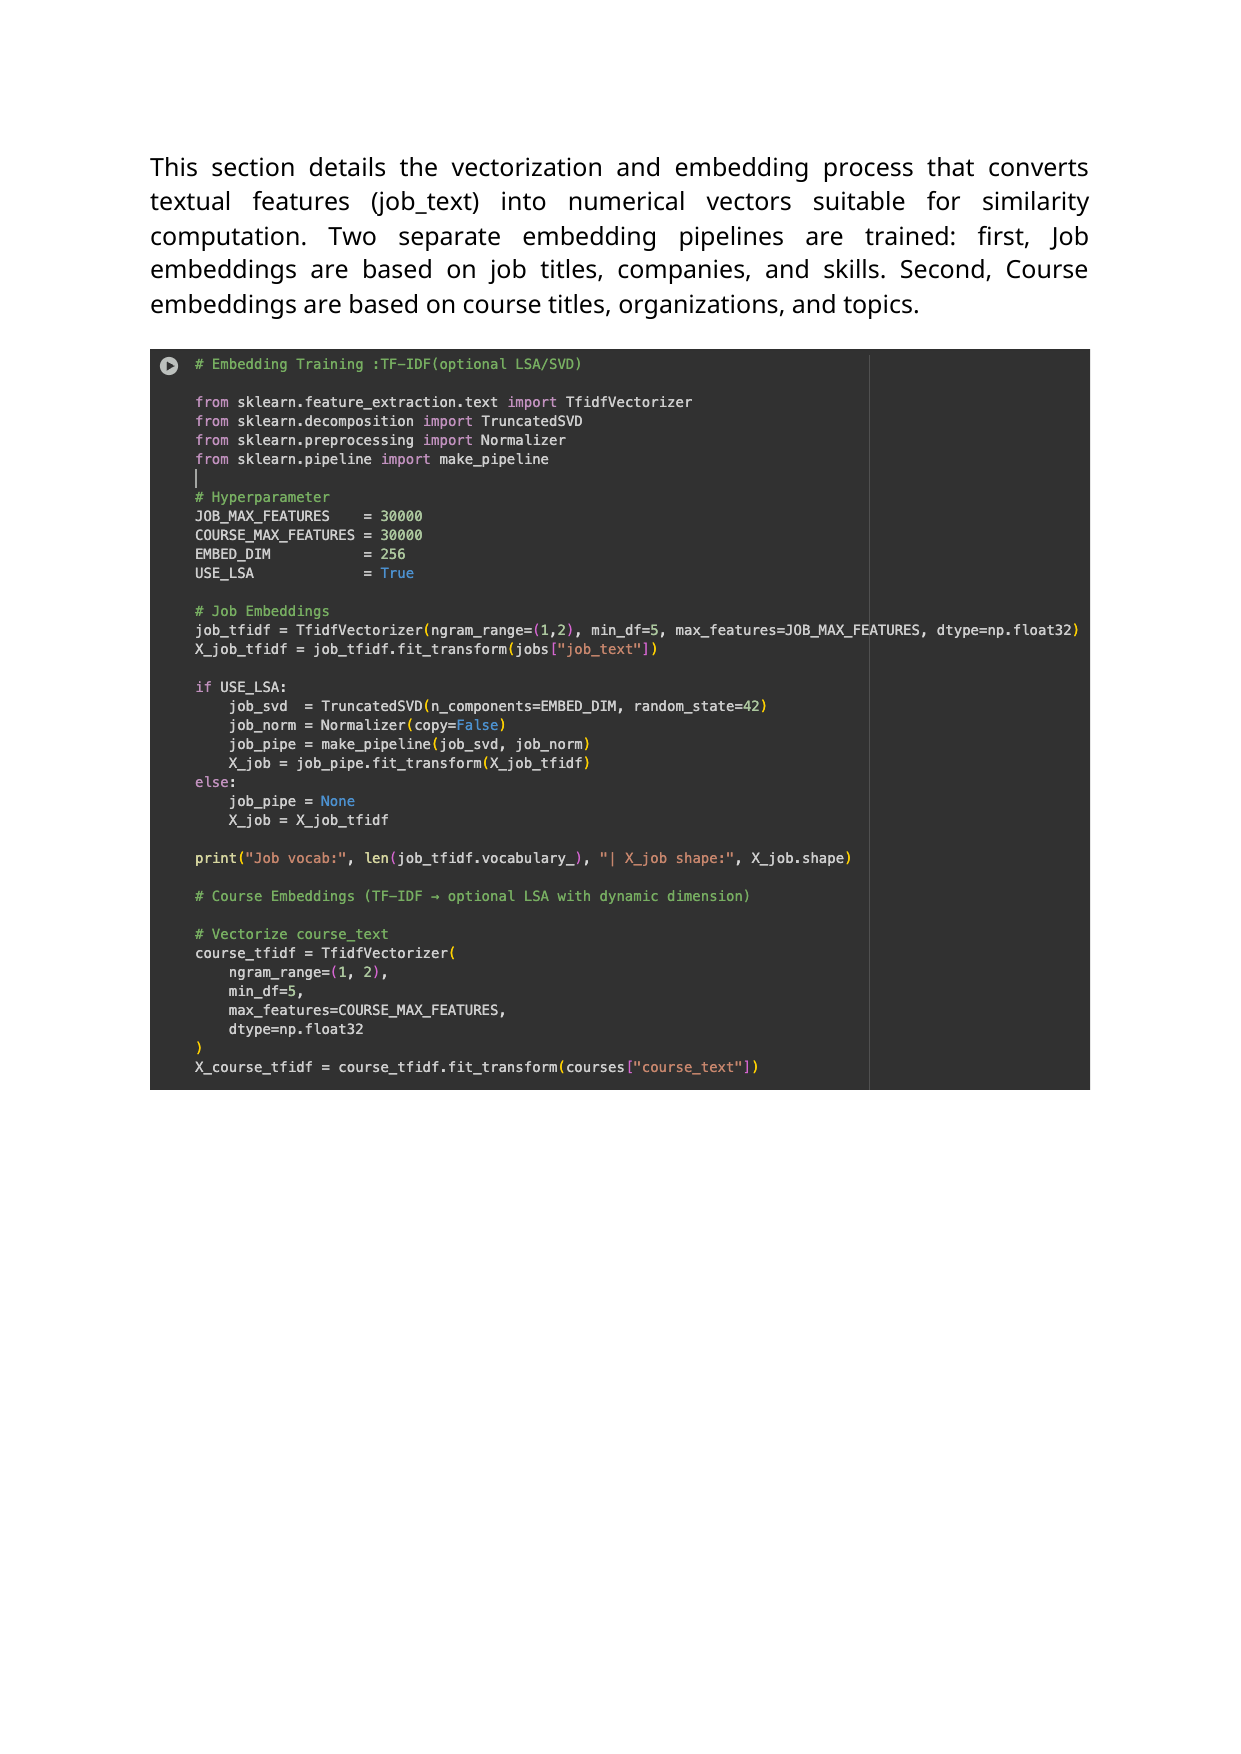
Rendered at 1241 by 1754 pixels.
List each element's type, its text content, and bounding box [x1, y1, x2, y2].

text This section details the vectorization and embedding process that converts textual features (job_text) into numerical vectors suitable for similarity computation. Two separate embedding pipelines are trained: first, Job embeddings are based on job titles, companies, and skills. Second, Course embeddings are based on course titles, organizations, and topics. [150, 150, 1090, 320]
picture [150, 349, 1091, 1090]
